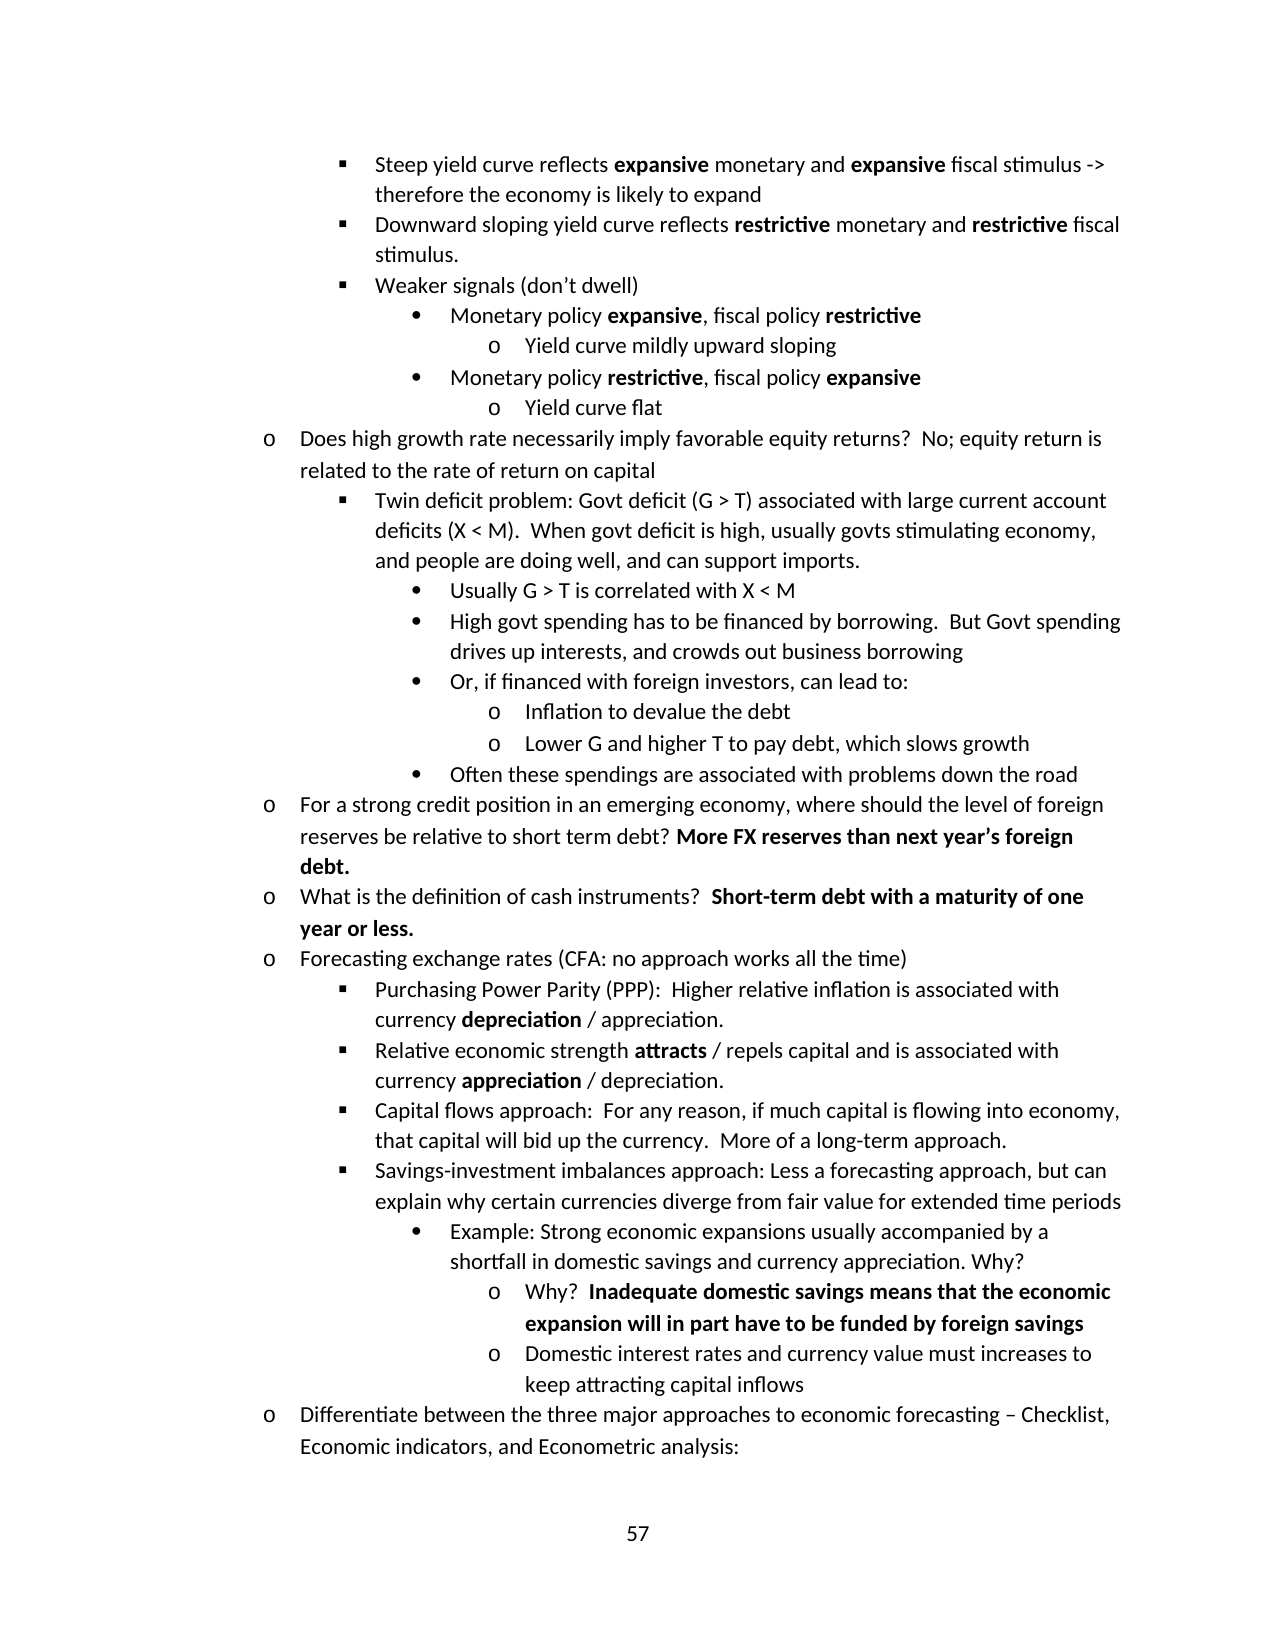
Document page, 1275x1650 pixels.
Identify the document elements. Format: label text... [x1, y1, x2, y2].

list High govt spending has to be financed by borrowing. But Govt spending drives up interests, and crowds out business borrowing [412, 607, 1125, 665]
list Forecasting exchange rates (CFA: no approach works all the time) [262, 944, 1125, 973]
list Purchasing Power Parity (PPP): Higher relative inflation is associated with currency depreciation / appreciation. [337, 975, 1125, 1033]
list Example: Strong economic expansions usually accompanied by a shortfall in domestic savings and currency appreciation. Why? [412, 1217, 1125, 1275]
list Inflation to devalue the debt [487, 697, 1125, 727]
list Domestic interest rates and currency value must increases to keep attracting capital inflows [487, 1339, 1125, 1398]
list Steep yield curve reflects expansive monetary and expansive fiscal stimulus -> therefore the economy is likely to expand [337, 150, 1125, 208]
list Why? Inadequate domestic savings means that the economic expansion will in part have to be funded by foreign savings [487, 1277, 1125, 1337]
list Monetary policy expansive, fiscal policy restrictive [412, 301, 1125, 329]
list Twin deficit problem: Govt deficit (G > T) associated with large current account deficits (X < M). When govt deficit is high, usually govts stimulating economy, and people are doing well, and can support imports. [337, 486, 1125, 574]
list Savings-investment imbalances approach: Less a forecasting approach, but can explain why certain currencies diverge from fair value for extended time periods [337, 1157, 1125, 1215]
list Capital flows approach: For any reason, if much capital is flowing into economy, that capital will bid up the currency. More of a long-term approach. [337, 1096, 1125, 1154]
list Lower G and higher T to pay debt, which slows growth [487, 729, 1125, 758]
list Often these spendings are associated with problems down the road [412, 760, 1125, 788]
list Weaker signals (don’t dwell) [337, 271, 1125, 299]
list For a strong credit position in an emerging economy, where should the level of foreign reserves be relative to short term debt? More FX reserves than next year’s foreign debt. [262, 791, 1125, 880]
list Yield curve mildly upward sloping [487, 331, 1125, 360]
list Or, if financed with foreign investors, can lead to: [412, 667, 1125, 695]
list Does high growth rate necessarily imply favorable equity returns? No; equity return is related to the rate of return on capital [262, 424, 1125, 484]
list Usually G > T is correlated with X < M [412, 577, 1125, 604]
list Differentiate between the three major approaches to economic forecasting – Checklist, Economic indicators, and Econometric analysis: [262, 1401, 1125, 1460]
list Relative economic strength attracts / repels capital and is associated with currency appreciation / depreciation. [337, 1036, 1125, 1094]
list Monetary policy restrictive, fiscal policy expansive [412, 363, 1125, 391]
list Yield curve flat [487, 393, 1125, 422]
list What is the definition of cash instruments? Short-term debt with a maturity of one year or less. [262, 882, 1125, 942]
list Downward sloping yield curve reflects restrictive monetary and restrictive fiscal stimulus. [337, 210, 1125, 269]
